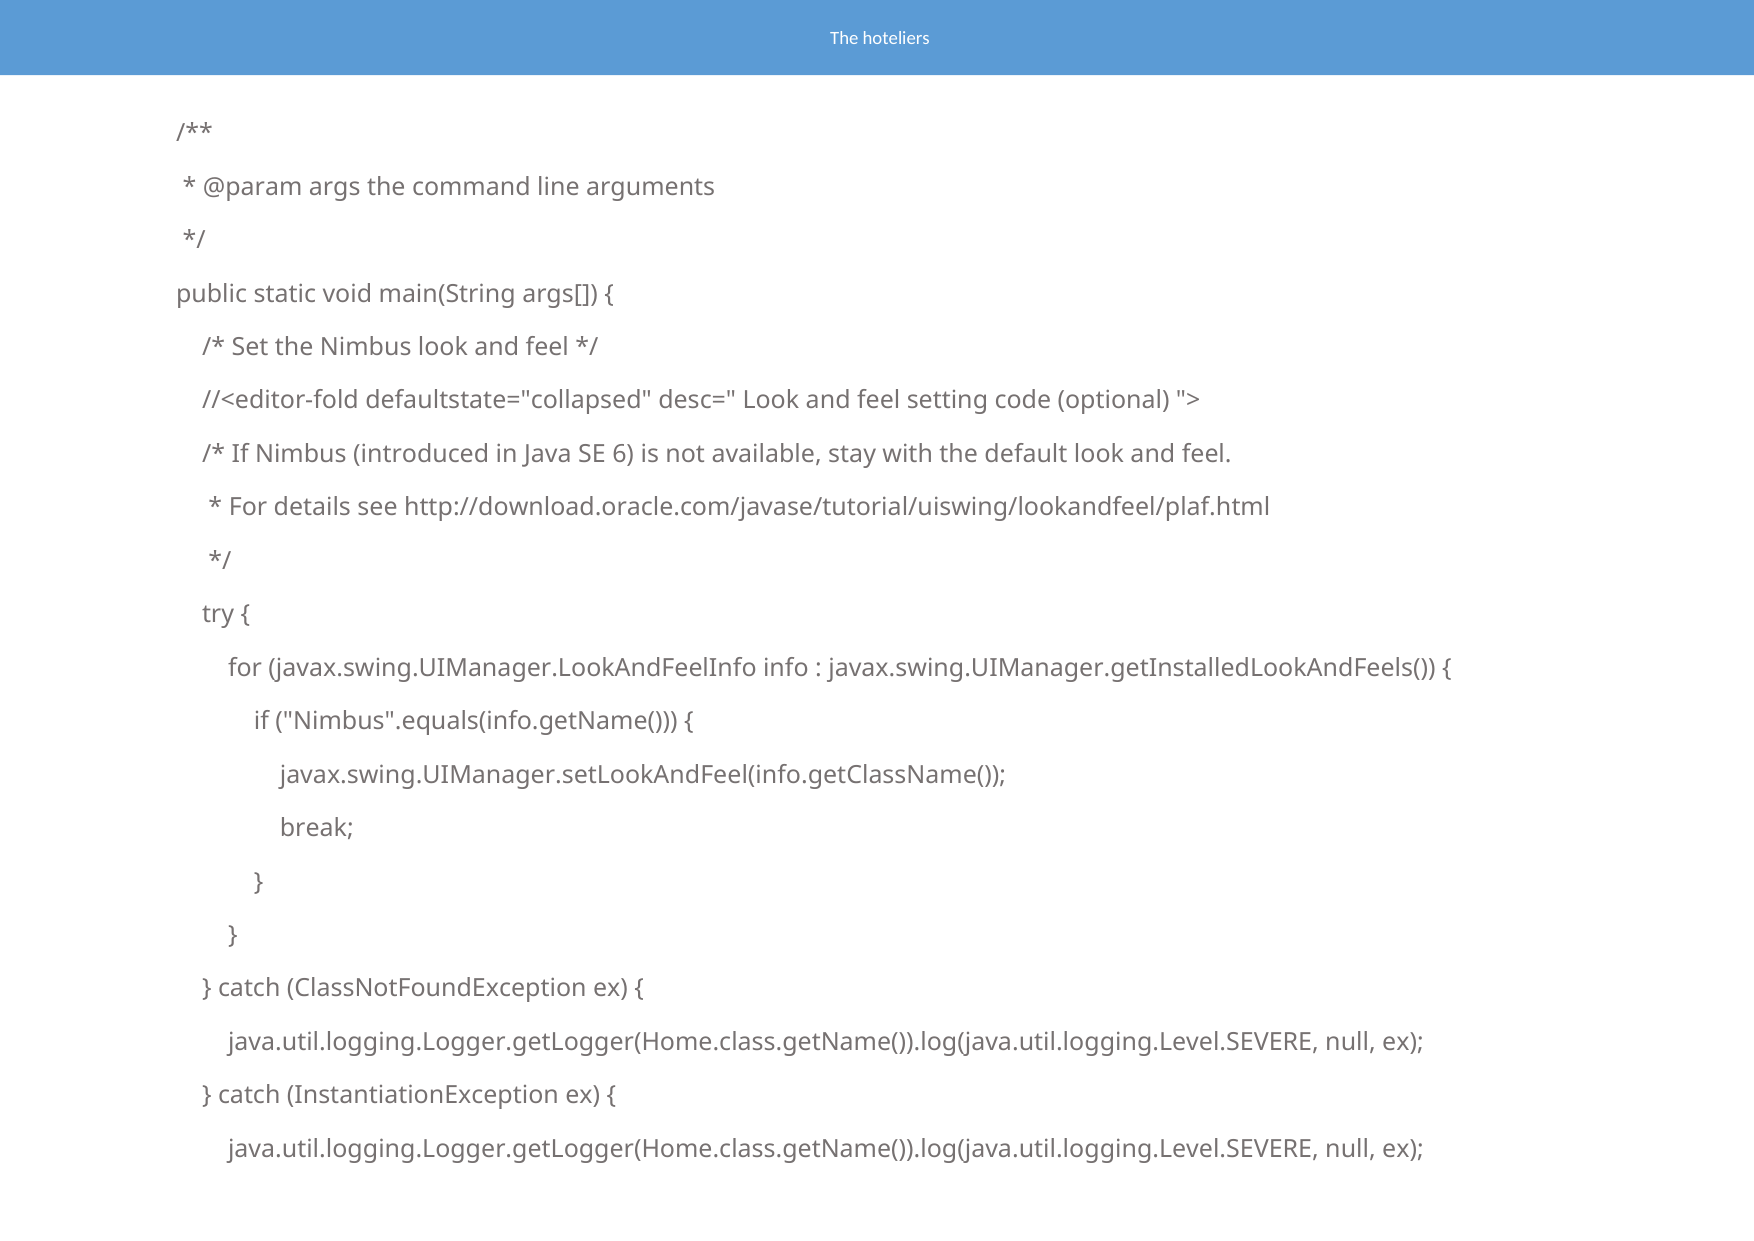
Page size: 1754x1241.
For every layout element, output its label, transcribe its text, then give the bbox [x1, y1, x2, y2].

text } catch (ClassNotFoundException ex) { [75, 970, 1679, 1004]
text javax.swing.UIManager.setLookAndFeel(info.getClassName()); [75, 756, 1679, 790]
text * @param args the command line arguments [75, 168, 1679, 202]
text for (javax.swing.UIManager.LookAndFeelInfo info : javax.swing.UIManager.getInstalledLookAndFeels()) { [75, 649, 1679, 683]
text public static void main(String args[]) { [75, 275, 1679, 309]
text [75, 1130, 1679, 1164]
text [75, 1023, 1679, 1057]
text /** [75, 115, 1679, 149]
text try { [75, 596, 1679, 630]
text /* If Nimbus (introduced in Java SE 6) is not available, stay with the default look and feel. [75, 436, 1679, 470]
text * For details see http://download.oracle.com/javase/tutorial/uiswing/lookandfeel/plaf.html [75, 489, 1679, 523]
text } [75, 863, 1679, 897]
text break; [75, 810, 1679, 844]
text */ [75, 542, 1679, 577]
text */ [75, 222, 1679, 256]
text } catch (InstantiationException ex) { [75, 1077, 1679, 1111]
text if ("Nimbus".equals(info.getName())) { [75, 703, 1679, 737]
text //<editor-fold defaultstate="collapsed" desc=" Look and feel setting code (optional) "> [75, 382, 1679, 416]
text /* Set the Nimbus look and feel */ [75, 329, 1679, 363]
text } [75, 917, 1679, 951]
